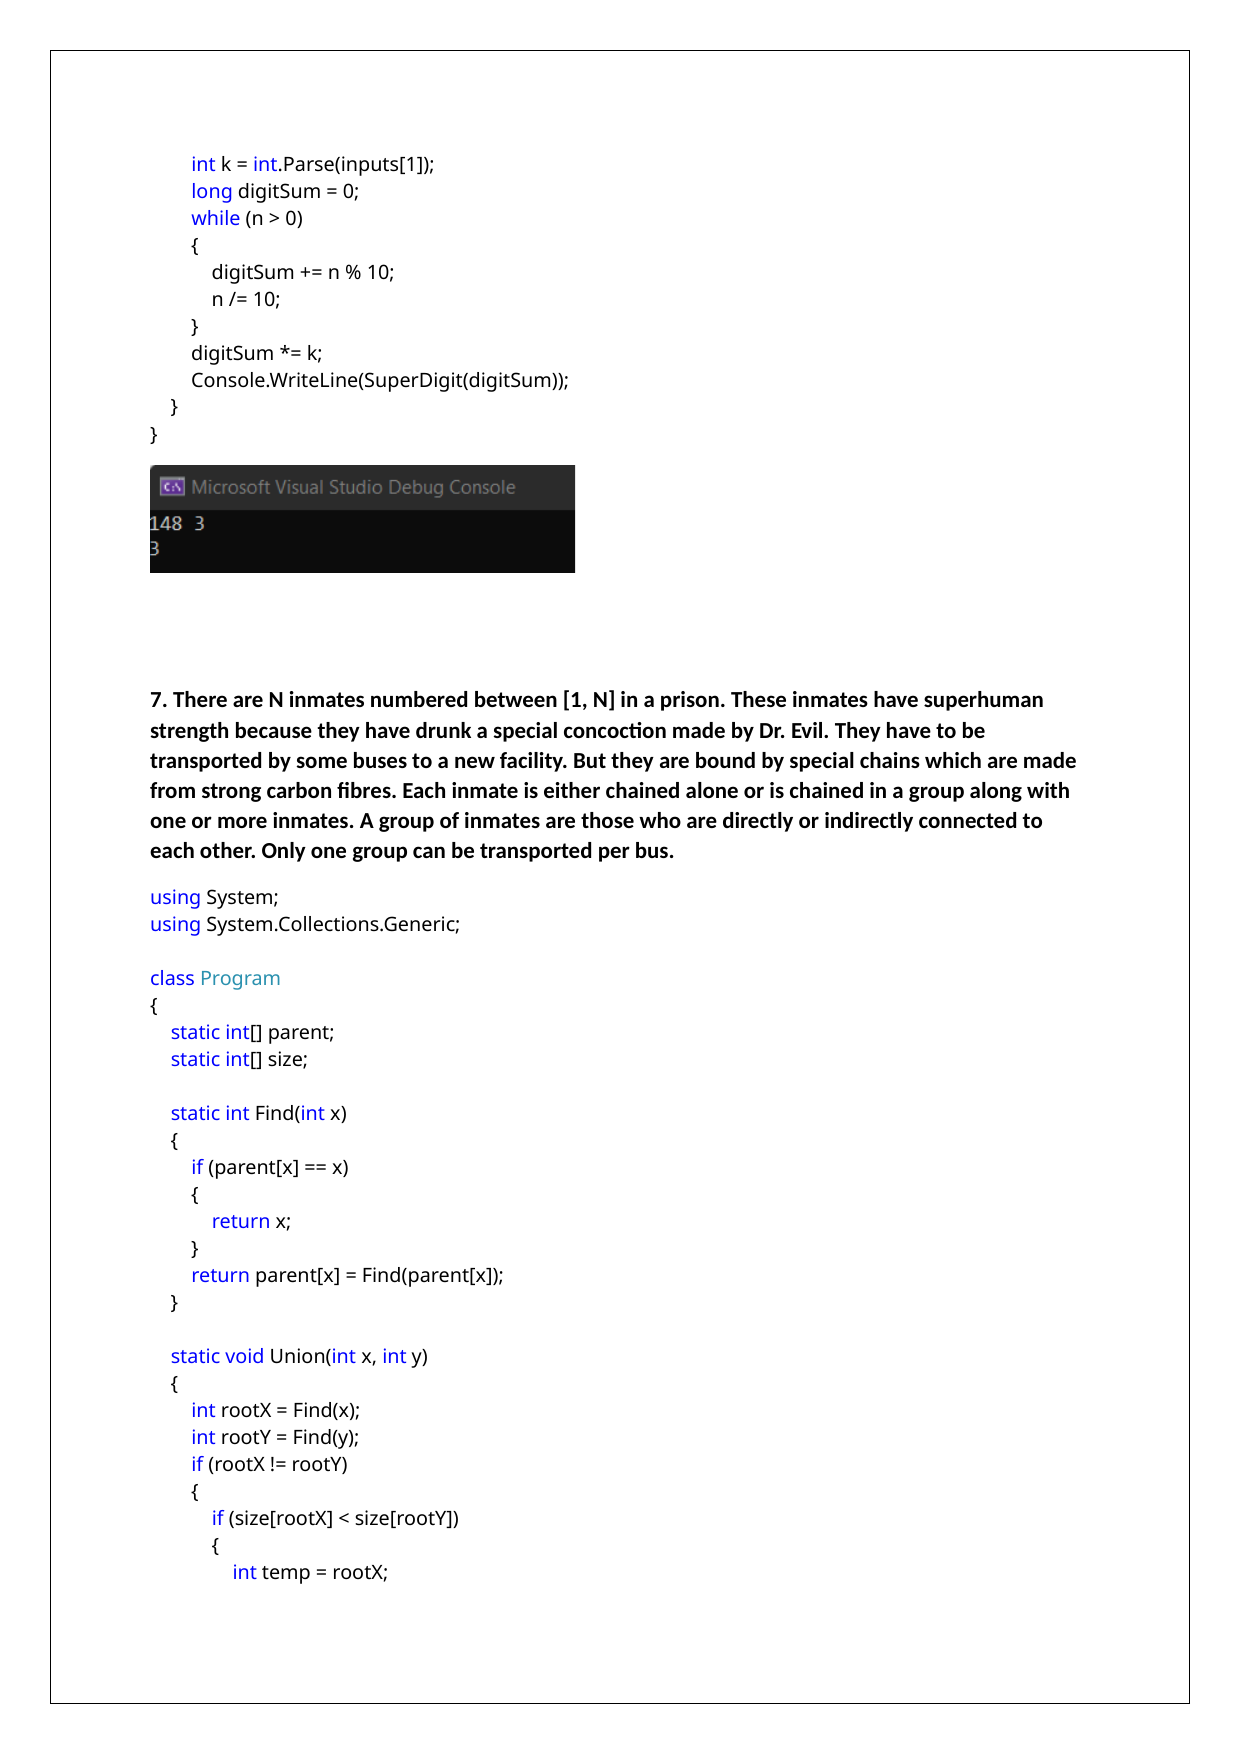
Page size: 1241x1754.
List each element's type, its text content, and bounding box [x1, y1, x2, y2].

text return x; [150, 1207, 1090, 1234]
text while (n > 0) [150, 204, 1090, 231]
text } [150, 420, 1090, 447]
text using System.Collections.Generic; [150, 911, 1090, 937]
text using System; [150, 883, 1090, 911]
text class Program [150, 964, 1090, 991]
text digitSum += n % 10; [150, 258, 1090, 285]
text static int[] parent; [150, 1018, 1090, 1045]
text int rootY = Find(y); [150, 1423, 1090, 1450]
text 7. There are N inmates numbered between [1, N] in a prison. These inmates have superhuman strength because they have drunk a special concoction made by Dr. Evil. They have to be transported by some buses to a new facility. But they are bound by special chains which are made from strong carbon fibres. Each inmate is either chained alone or is chained in a group along with one or more inmates. A group of inmates are those who are directly or indirectly connected to each other. Only one group can be transported per bus. [150, 686, 1090, 865]
text digitSum *= k; [150, 339, 1090, 366]
text } [150, 1234, 1090, 1261]
picture [150, 465, 575, 573]
text static void Union(int x, int y) [150, 1342, 1090, 1369]
text { [150, 1369, 1090, 1396]
text int temp = rootX; [150, 1558, 1090, 1585]
text return parent[x] = Find(parent[x]); [150, 1261, 1090, 1288]
text } [150, 312, 1090, 339]
text int k = int.Parse(inputs[1]); [150, 150, 1090, 177]
text if (size[rootX] < size[rootY]) [150, 1504, 1090, 1531]
text { [150, 991, 1090, 1018]
text n /= 10; [150, 285, 1090, 312]
text { [150, 1126, 1090, 1153]
text if (rootX != rootY) [150, 1450, 1090, 1477]
text if (parent[x] == x) [150, 1153, 1090, 1180]
text static int[] size; [150, 1045, 1090, 1072]
text Console.WriteLine(SuperDigit(digitSum)); [150, 366, 1090, 393]
text } [150, 1288, 1090, 1315]
text { [150, 1477, 1090, 1504]
text long digitSum = 0; [150, 177, 1090, 204]
text { [150, 231, 1090, 258]
text int rootX = Find(x); [150, 1396, 1090, 1423]
text { [150, 1531, 1090, 1558]
text { [150, 1180, 1090, 1207]
text static int Find(int x) [150, 1099, 1090, 1126]
text } [150, 393, 1090, 420]
